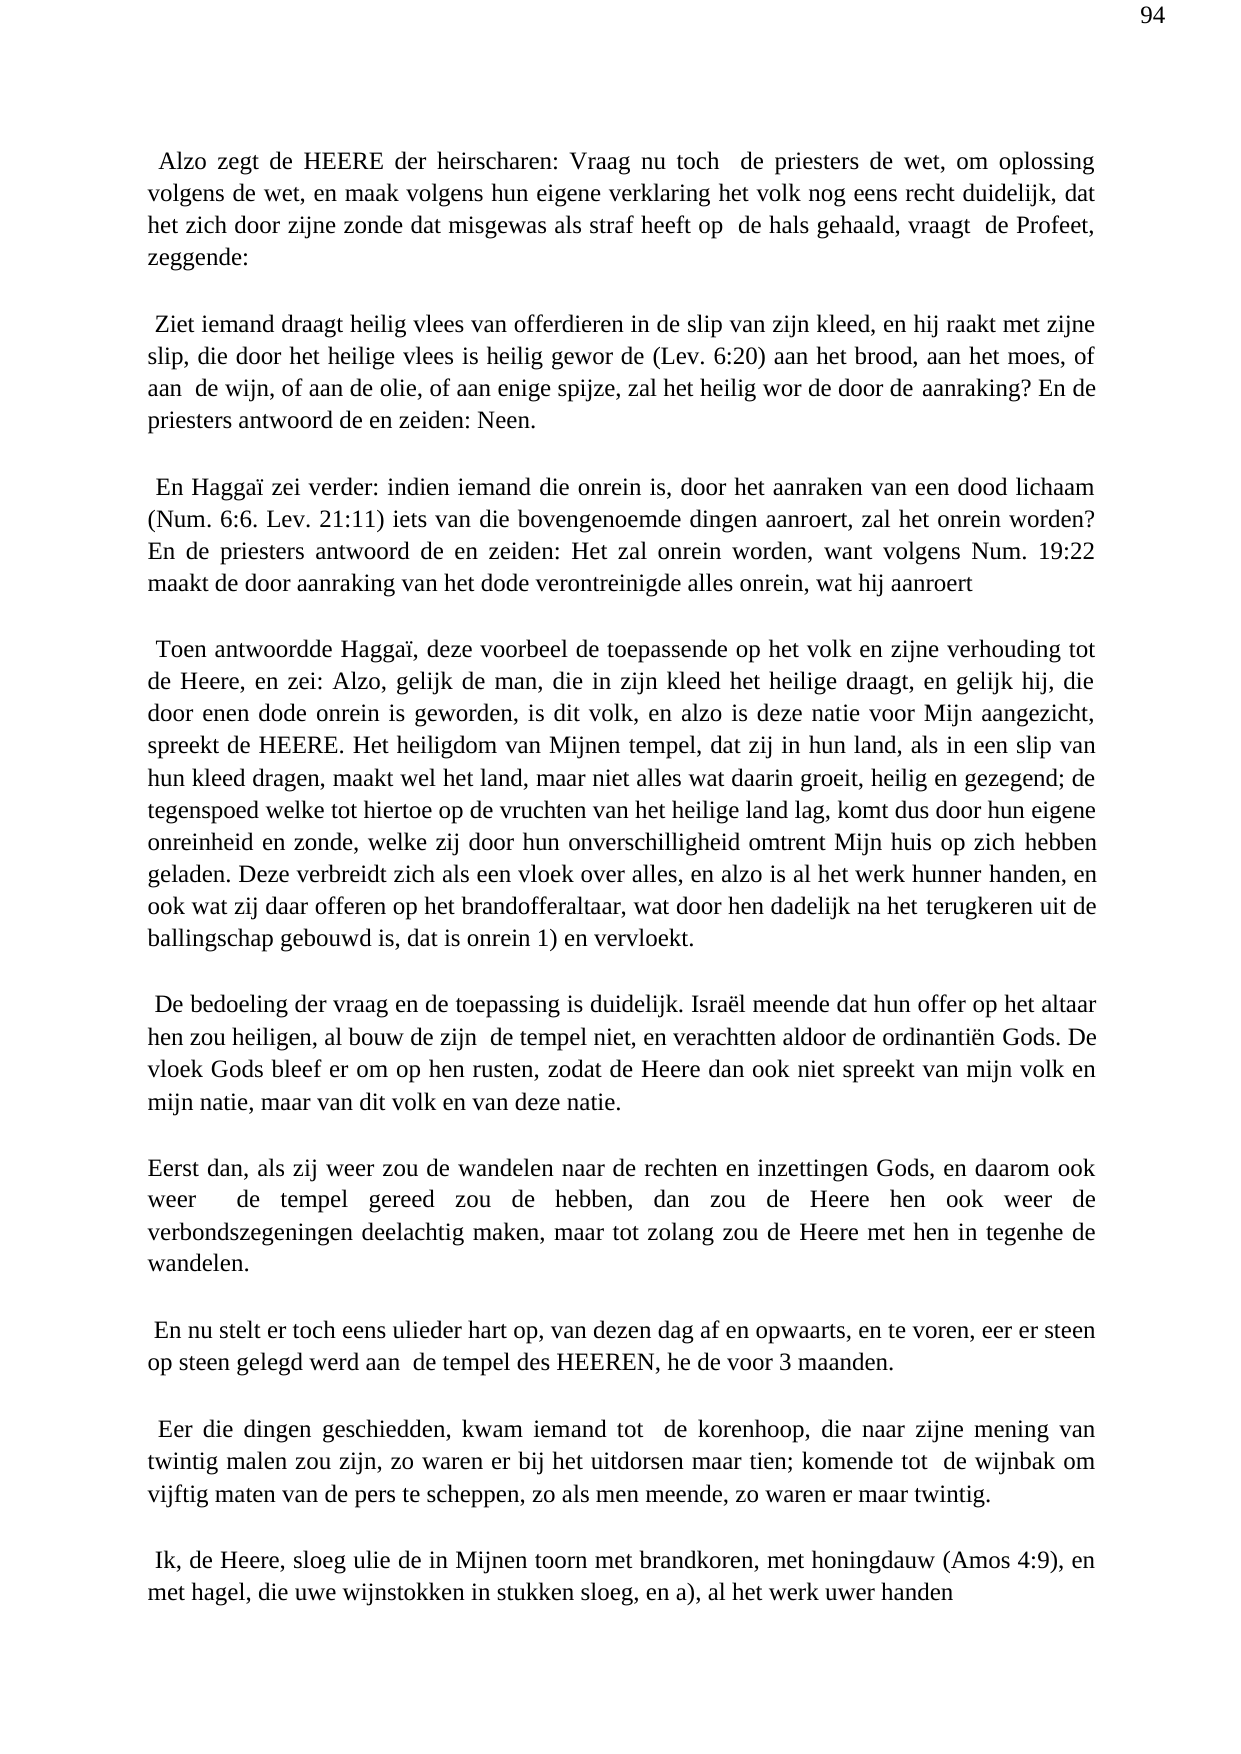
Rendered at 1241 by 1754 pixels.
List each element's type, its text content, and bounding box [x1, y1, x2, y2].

text De bedoeling der vraag en de toepassing is duidelijk. Israël meende dat hun offer op het altaar hen zou heiligen, al bouw de zijn de tempel niet, en verachtten aldoor de ordinantiën Gods. De vloek Gods bleef er om op hen rusten, zodat de Heere dan ook niet spreekt van mijn volk en mijn natie, maar van dit volk en van deze natie. [147, 987, 1097, 1117]
text Alzo zegt de HEERE der heirscharen: Vraag nu toch de priesters de wet, om oplossing volgens de wet, en maak volgens hun eigene verklaring het volk nog eens recht duidelijk, dat het zich door zijne zonde dat misgewas als straf heeft op de hals gehaald, vraagt de Profeet, zeggende: [147, 143, 1096, 271]
text En nu stelt er toch eens ulieder hart op, van dezen dag af en opwaarts, en te voren, eer er steen op steen gelegd werd aan de tempel des HEEREN, he de voor 3 maanden. [147, 1314, 1096, 1376]
text En Haggaï zei verder: indien iemand die onrein is, door het aanraken van een dood lichaam (Num. 6:6. Lev. 21:11) iets van die bovengenoemde dingen aanroert, zal het onrein worden? En de priesters antwoord de en zeiden: Het zal onrein worden, want volgens Num. 19:22 maakt de door aanraking van het dode verontreinigde alles onrein, wat hij aanroert [147, 470, 1097, 598]
text Ziet iemand draagt heilig vlees van offerdieren in de slip van zijn kleed, en hij raakt met zijne slip, die door het heilige vlees is heilig gewor de (Lev. 6:20) aan het brood, aan het moes, of aan de wijn, of aan de olie, of aan enige spijze, zal het heilig wor de door de aanraking? En de priesters antwoord de en zeiden: Neen. [147, 307, 1096, 435]
text Ik, de Heere, sloeg ulie de in Mijnen toorn met brandkoren, met honingdauw (Amos 4:9), en met hagel, die uwe wijnstokken in stukken sloeg, en a), al het werk uwer handen [147, 1544, 1097, 1606]
text Eerst dan, als zij weer zou de wandelen naar de rechten en inzettingen Gods, en daarom ook weer de tempel gereed zou de hebben, dan zou de Heere hen ook weer de verbondszegeningen deelachtig maken, maar tot zolang zou de Heere met hen in tegenhe de wandelen. [147, 1150, 1097, 1278]
text Eer die dingen geschiedden, kwam iemand tot de korenhoop, die naar zijne mening van twintig malen zou zijn, zo waren er bij het uitdorsen maar tien; komende tot de wijnbak om vijftig maten van de pers te scheppen, zo als men meende, zo waren er maar twintig. [147, 1412, 1097, 1508]
text Toen antwoordde Haggaï, deze voorbeel de toepassende op het volk en zijne verhouding tot de Heere, en zei: Alzo, gelijk de man, die in zijn kleed het heilige draagt, en gelijk hij, die door enen dode onrein is geworden, is dit volk, en alzo is deze natie voor Mijn aangezicht, spreekt de HEERE. Het heiligdom van Mijnen tempel, dat zij in hun land, als in een slip van hun kleed dragen, maakt wel het land, maar niet alles wat daarin groeit, heilig en gezegend; de tegenspoed welke tot hiertoe op de vruchten van het heilige land lag, komt dus door hun eigene onreinheid en zonde, welke zij door hun onverschilligheid omtrent Mijn huis op zich hebben geladen. Deze verbreidt zich als een vloek over alles, en alzo is al het werk hunner handen, en ook wat zij daar offeren op het brandofferaltaar, wat door hen dadelijk na het terugkeren uit de ballingschap gebouwd is, dat is onrein 1) en vervloekt. [147, 631, 1097, 953]
